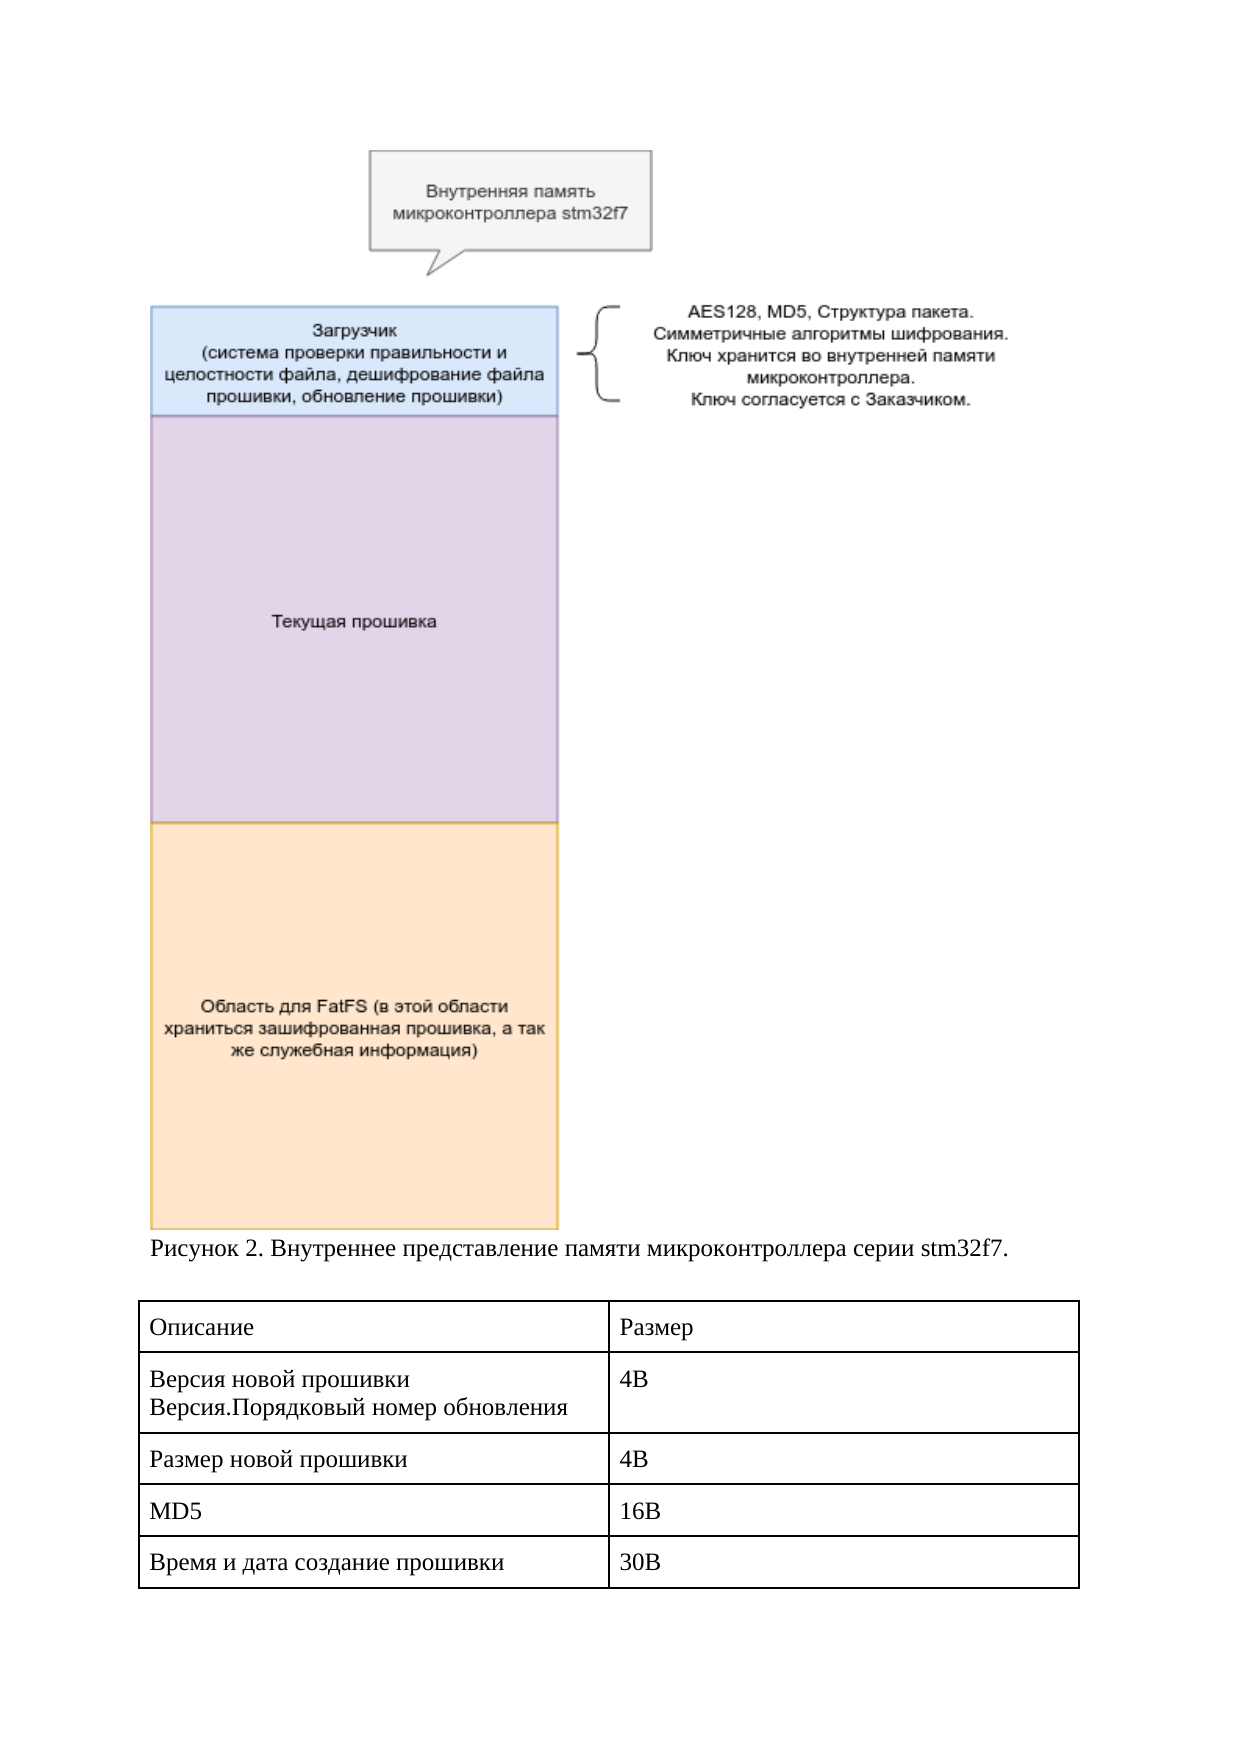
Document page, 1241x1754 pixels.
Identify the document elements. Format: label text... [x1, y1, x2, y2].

table_cell MD5 [140, 1485, 608, 1535]
text Рисунок 2. Внутреннее представление памяти микроконтроллера серии stm32f7. [150, 1233, 1090, 1262]
table_cell Размер новой прошивки [140, 1434, 608, 1483]
table_cell 4B [610, 1434, 1078, 1483]
picture [150, 150, 1011, 1230]
table_cell Время и дата создание прошивки [140, 1537, 608, 1587]
table_cell 4B [610, 1353, 1078, 1432]
table_cell 16B [610, 1485, 1078, 1535]
table_header Описание [140, 1302, 608, 1351]
table_cell 30B [610, 1537, 1078, 1587]
table_header Размер [610, 1302, 1078, 1351]
table_cell Версия новой прошивки Версия.Порядковый номер обновления [140, 1353, 608, 1432]
